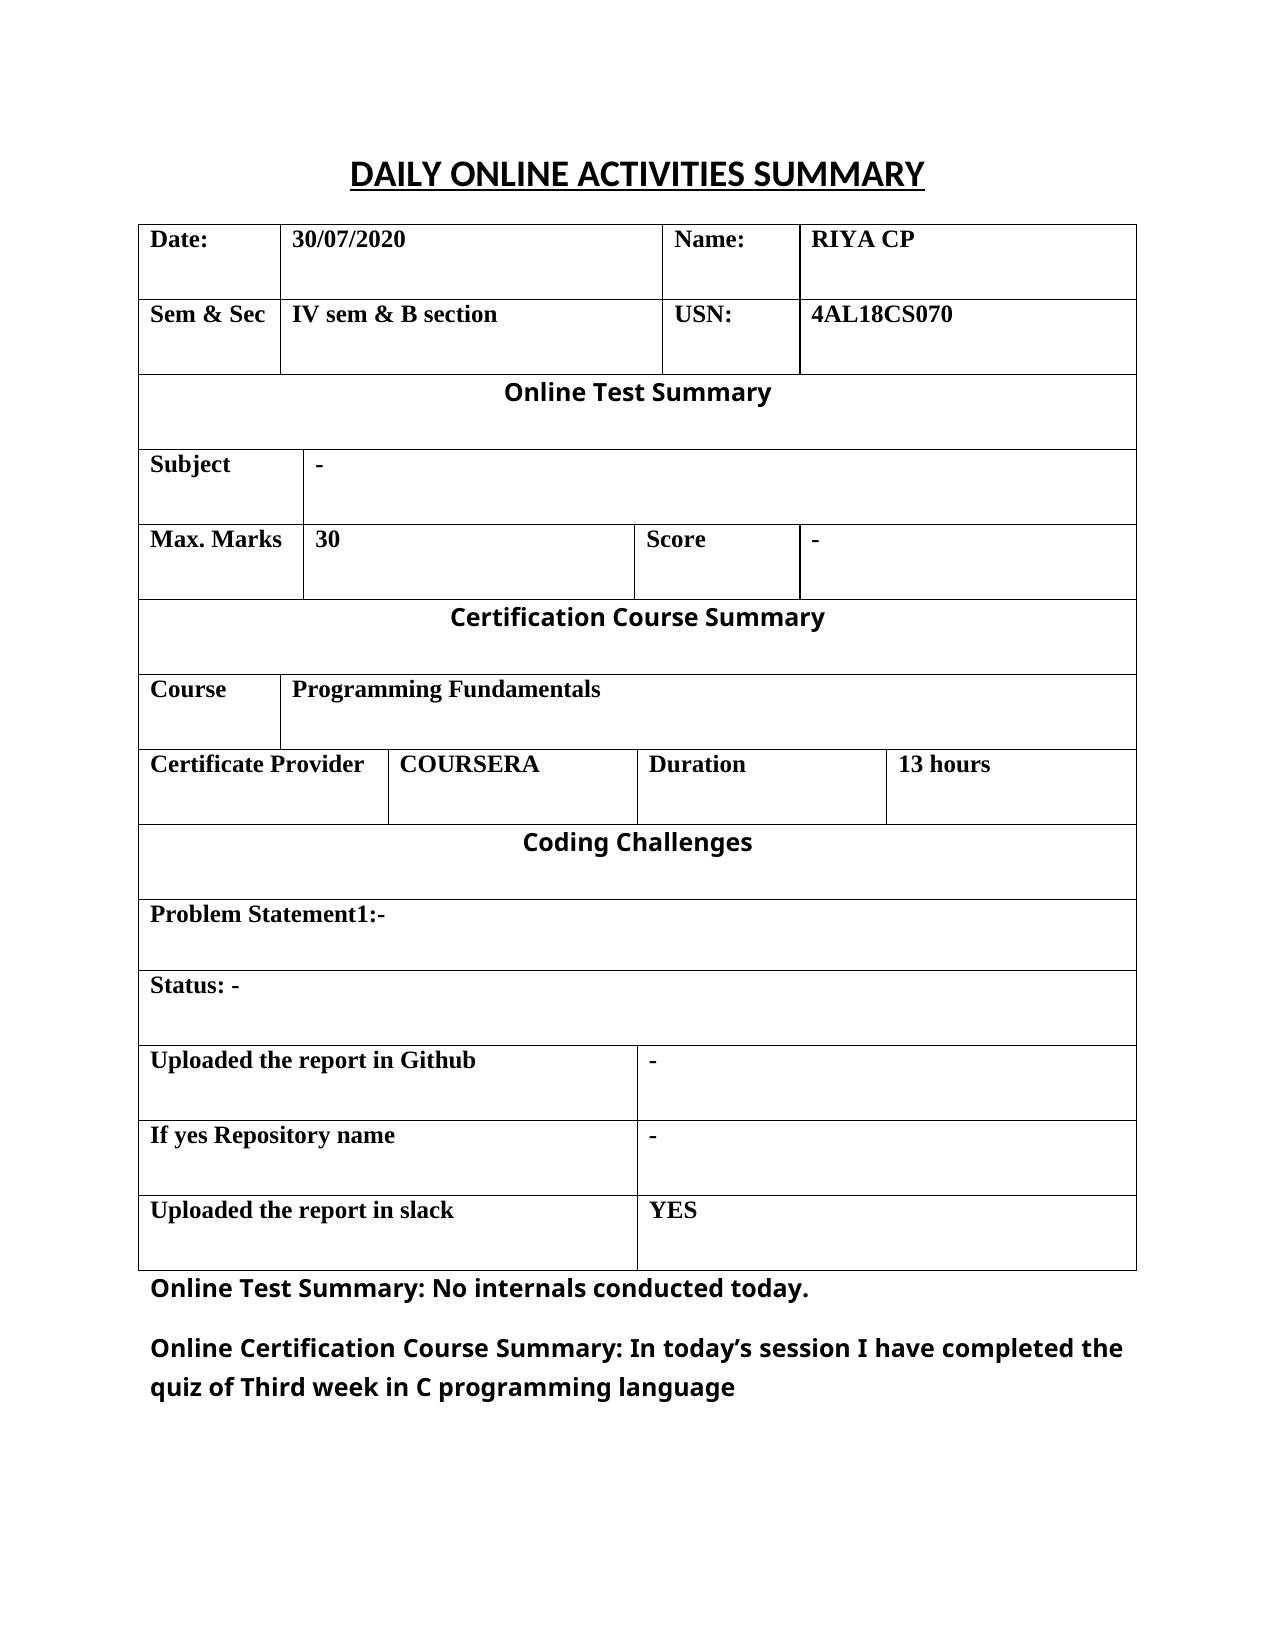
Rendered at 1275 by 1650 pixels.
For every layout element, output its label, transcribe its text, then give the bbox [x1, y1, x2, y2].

table_cell COURSERA [389, 750, 637, 823]
table_cell Coding Challenges [139, 825, 1136, 898]
table_cell Certificate Provider [139, 750, 388, 823]
table_cell Score [635, 525, 799, 598]
table_cell Certification Course Summary [139, 600, 1136, 673]
table_cell - [304, 450, 1136, 523]
table_header 30/07/2020 [281, 225, 662, 298]
table_cell - [801, 525, 1136, 598]
table_cell Sem & Sec [139, 300, 280, 373]
table_cell Uploaded the report in Github [139, 1046, 637, 1119]
table_header Date: [139, 225, 280, 298]
table_cell 13 hours [887, 750, 1136, 823]
table_cell Programming Fundamentals [281, 675, 1136, 748]
text DAILY ONLINE ACTIVITIES SUMMARY [150, 150, 1125, 196]
table_header Name: [663, 225, 799, 298]
table_cell - [638, 1046, 1136, 1119]
table_cell Course [139, 675, 280, 748]
table_cell IV sem & B section [281, 300, 662, 373]
table_cell Uploaded the report in slack [139, 1196, 637, 1269]
table_cell If yes Repository name [139, 1121, 637, 1194]
table_cell Subject [139, 450, 303, 523]
table_cell Online Test Summary [139, 375, 1136, 448]
table_cell 4AL18CS070 [801, 300, 1136, 373]
table_cell - [638, 1121, 1136, 1194]
text Online Certification Course Summary: In today’s session I have completed the quiz of Third week in C programming language [150, 1331, 1125, 1404]
table_cell YES [638, 1196, 1136, 1269]
table_cell Duration [638, 750, 886, 823]
text Online Test Summary: No internals conducted today. [150, 1271, 1125, 1304]
table_cell Status: - [139, 971, 1136, 1044]
table_cell Max. Marks [139, 525, 303, 598]
table_header RIYA CP [801, 225, 1136, 298]
table_cell Problem Statement1:- [139, 900, 1136, 969]
table_cell 30 [304, 525, 634, 598]
table_cell USN: [663, 300, 799, 373]
